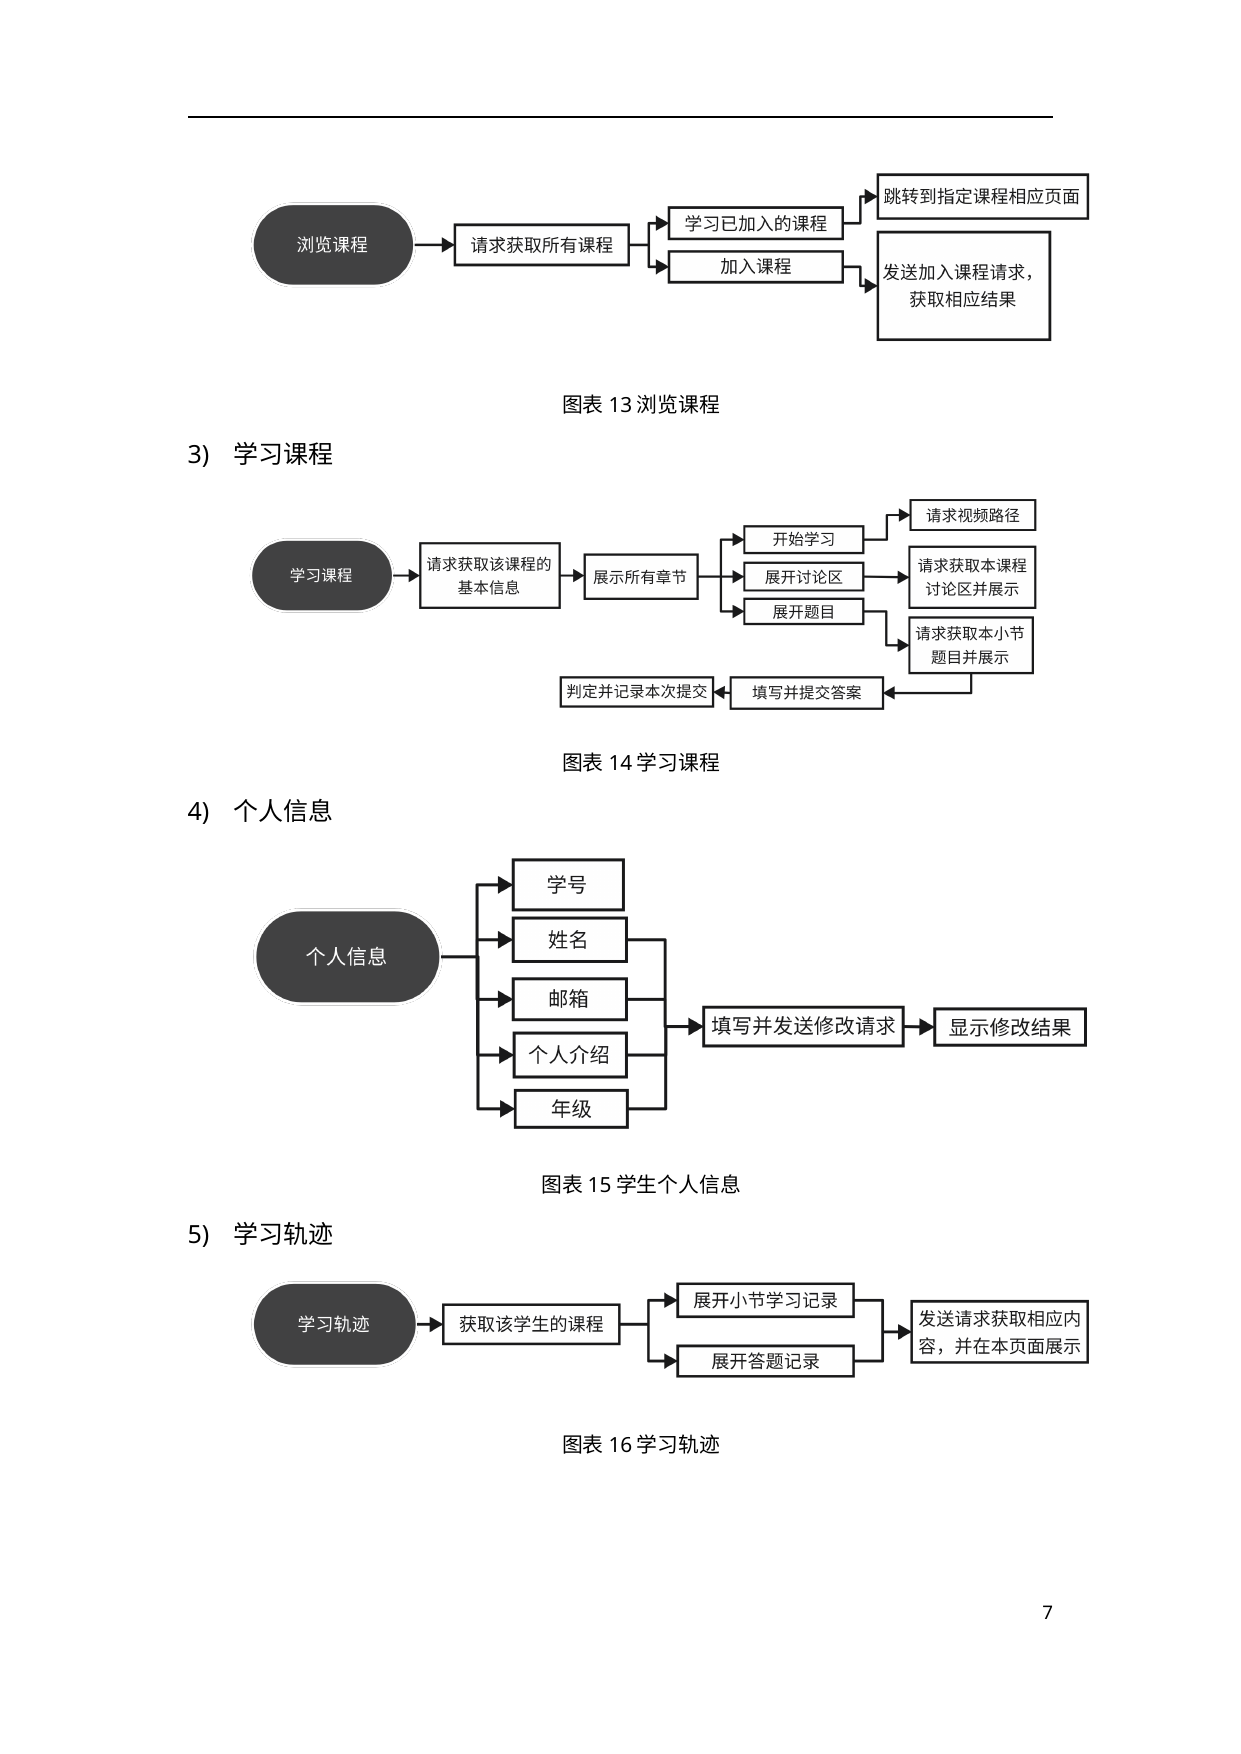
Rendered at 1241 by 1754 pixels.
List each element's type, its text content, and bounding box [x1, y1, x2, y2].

text 图表 15 学生个人信息 [187, 1167, 1053, 1200]
text 图表 16 学习轨迹 [187, 1427, 1053, 1460]
text 图表 13 浏览课程 [187, 387, 1053, 420]
picture [237, 484, 1049, 727]
list 个人信息 [187, 777, 1053, 842]
picture [237, 159, 1103, 355]
list 学习课程 [187, 420, 1053, 485]
list 学习轨迹 [187, 1200, 1053, 1265]
picture [237, 1264, 1103, 1397]
picture [237, 842, 1103, 1149]
text 图表 14 学习课程 [187, 745, 1053, 777]
